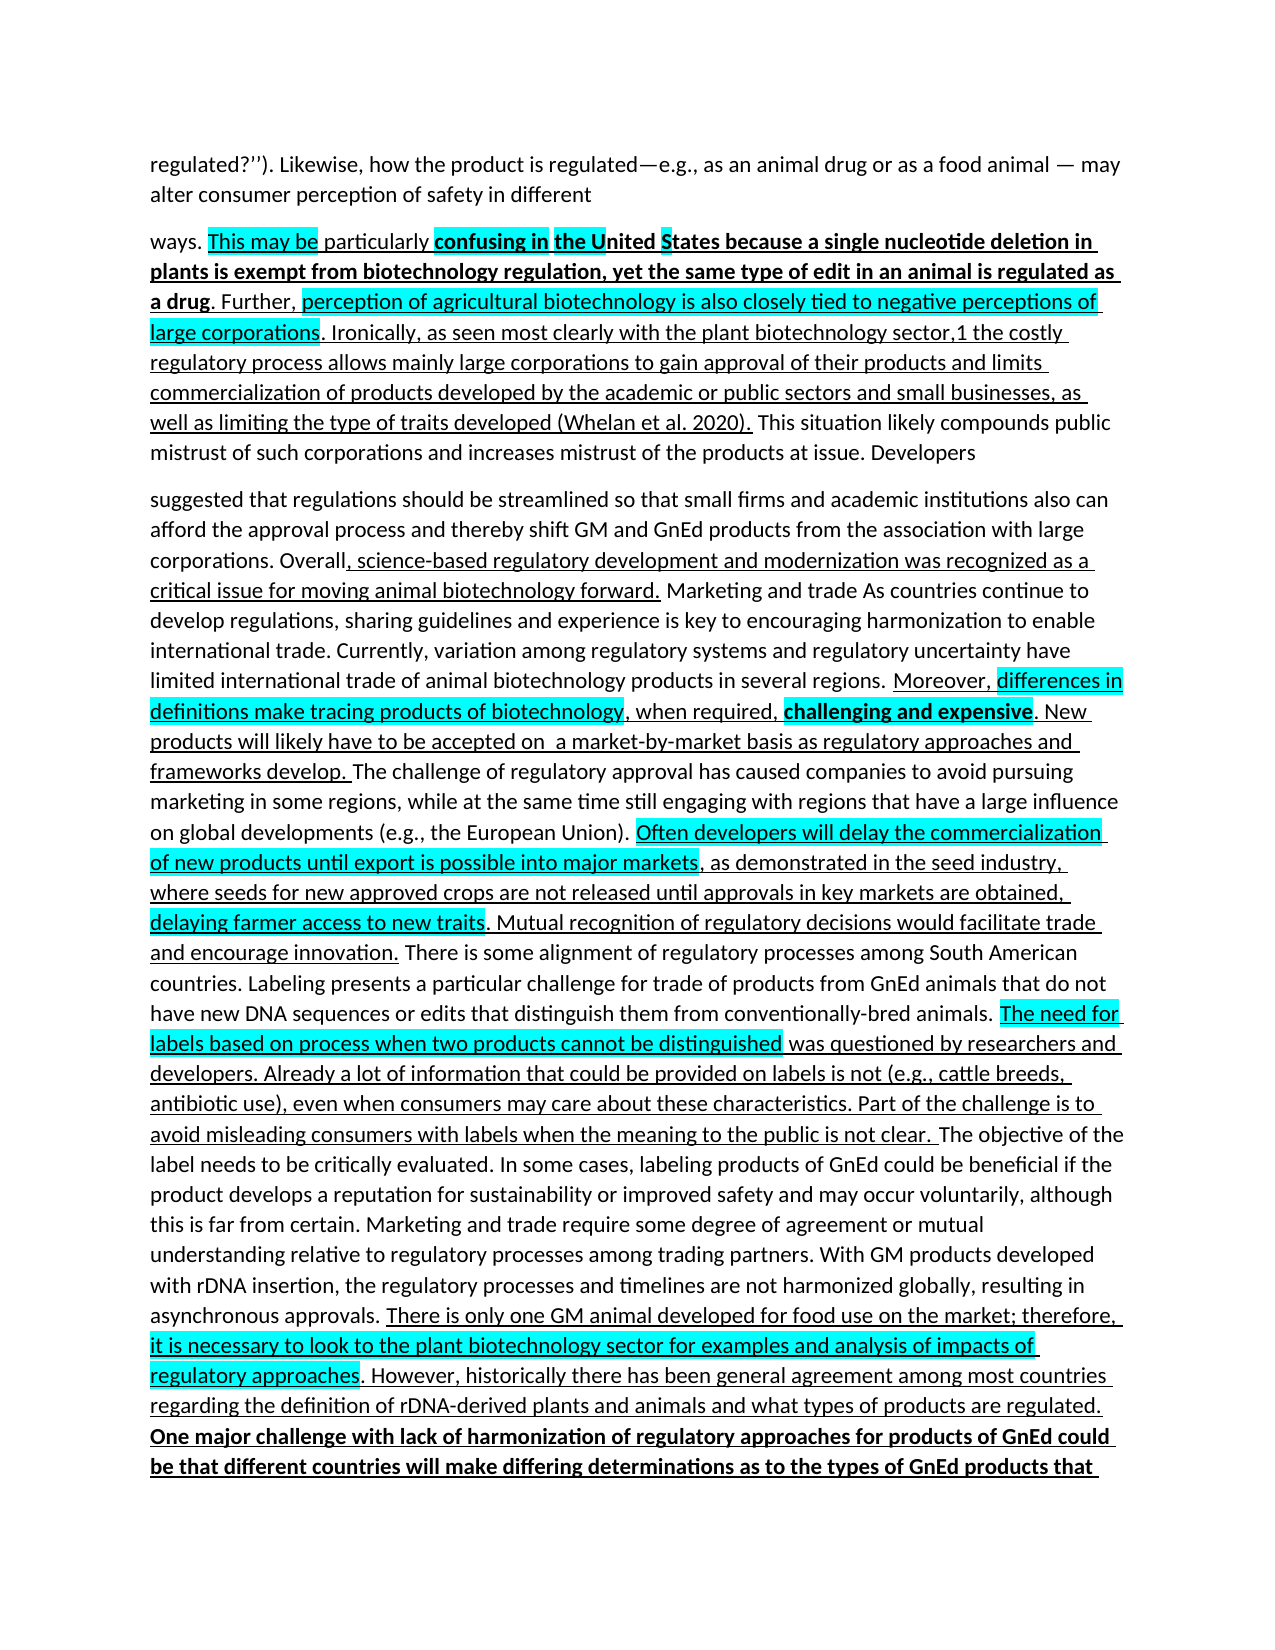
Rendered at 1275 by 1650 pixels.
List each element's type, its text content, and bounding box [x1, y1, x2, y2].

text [150, 150, 1125, 208]
text ways. This may be particularly confusing in the United States because a single nucleotide deletion in plants is exempt from biotechnology regulation, yet the same type of edit in an animal is regulated as a drug. Further, perception of agricultural biotechnology is also closely tied to negative perceptions of large corporations. Ironically, as seen most clearly with the plant biotechnology sector,1 the costly regulatory process allows mainly large corporations to gain approval of their products and limits commercialization of products developed by the academic or public sectors and small businesses, as well as limiting the type of traits developed (Whelan et al. 2020). This situation likely compounds public mistrust of such corporations and increases mistrust of the products at issue. Developers [150, 227, 1125, 467]
